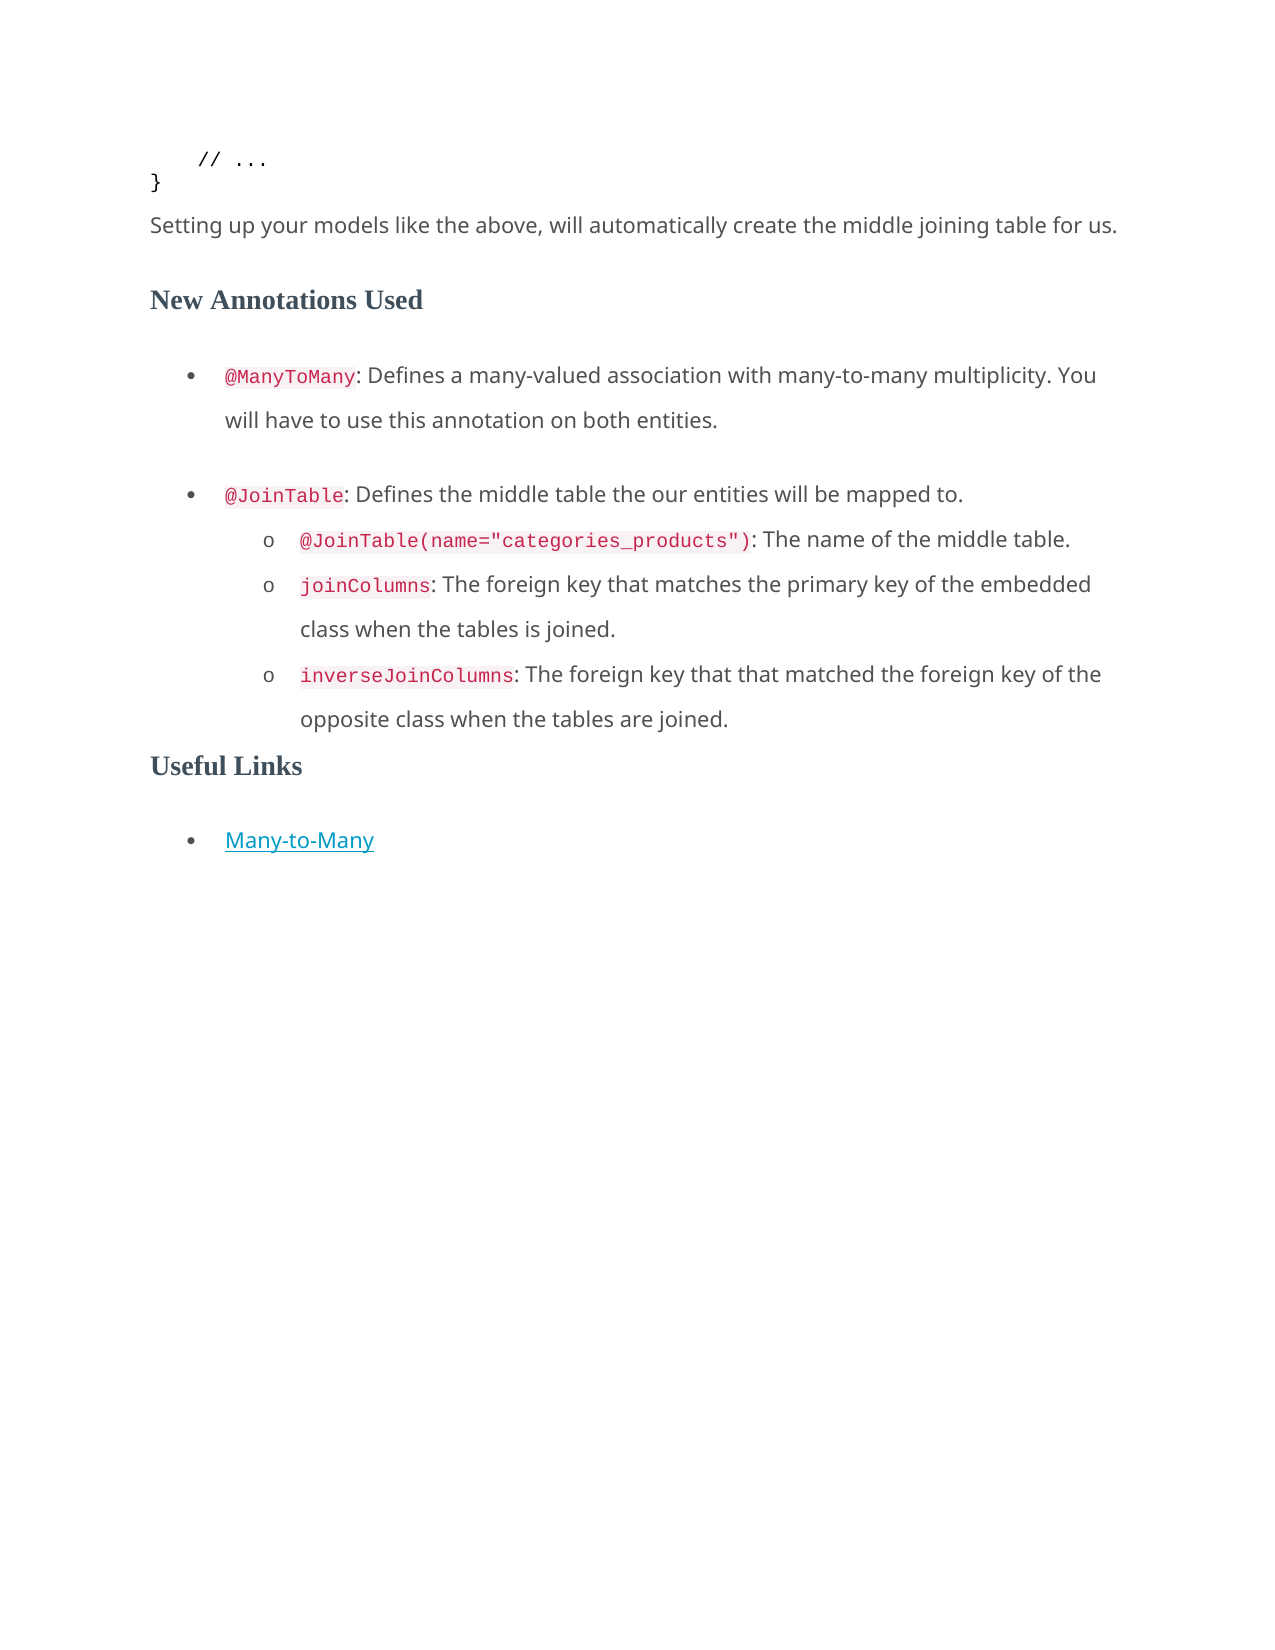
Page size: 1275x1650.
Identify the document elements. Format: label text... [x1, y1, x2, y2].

list @ManyToMany: Defines a many-valued association with many-to-many multiplicity. You will have to use this annotation on both entities. [187, 345, 1125, 435]
list @JoinTable(name="categories_products"): The name of the middle table. [262, 509, 1125, 554]
text Setting up your models like the above, will automatically create the middle joining table for us. [150, 195, 1125, 240]
list Many-to-Many [187, 810, 1125, 855]
list inverseJoinColumns: The foreign key that that matched the foreign key of the opposite class when the tables are joined. [262, 644, 1125, 734]
text } [150, 172, 1125, 195]
subtitle Useful Links [150, 734, 1125, 781]
text // ... [150, 150, 1125, 172]
list joinColumns: The foreign key that matches the primary key of the embedded class when the tables is joined. [262, 554, 1125, 644]
list @JoinTable: Defines the middle table the our entities will be mapped to. [187, 464, 1125, 509]
subtitle New Annotations Used [150, 269, 1125, 316]
